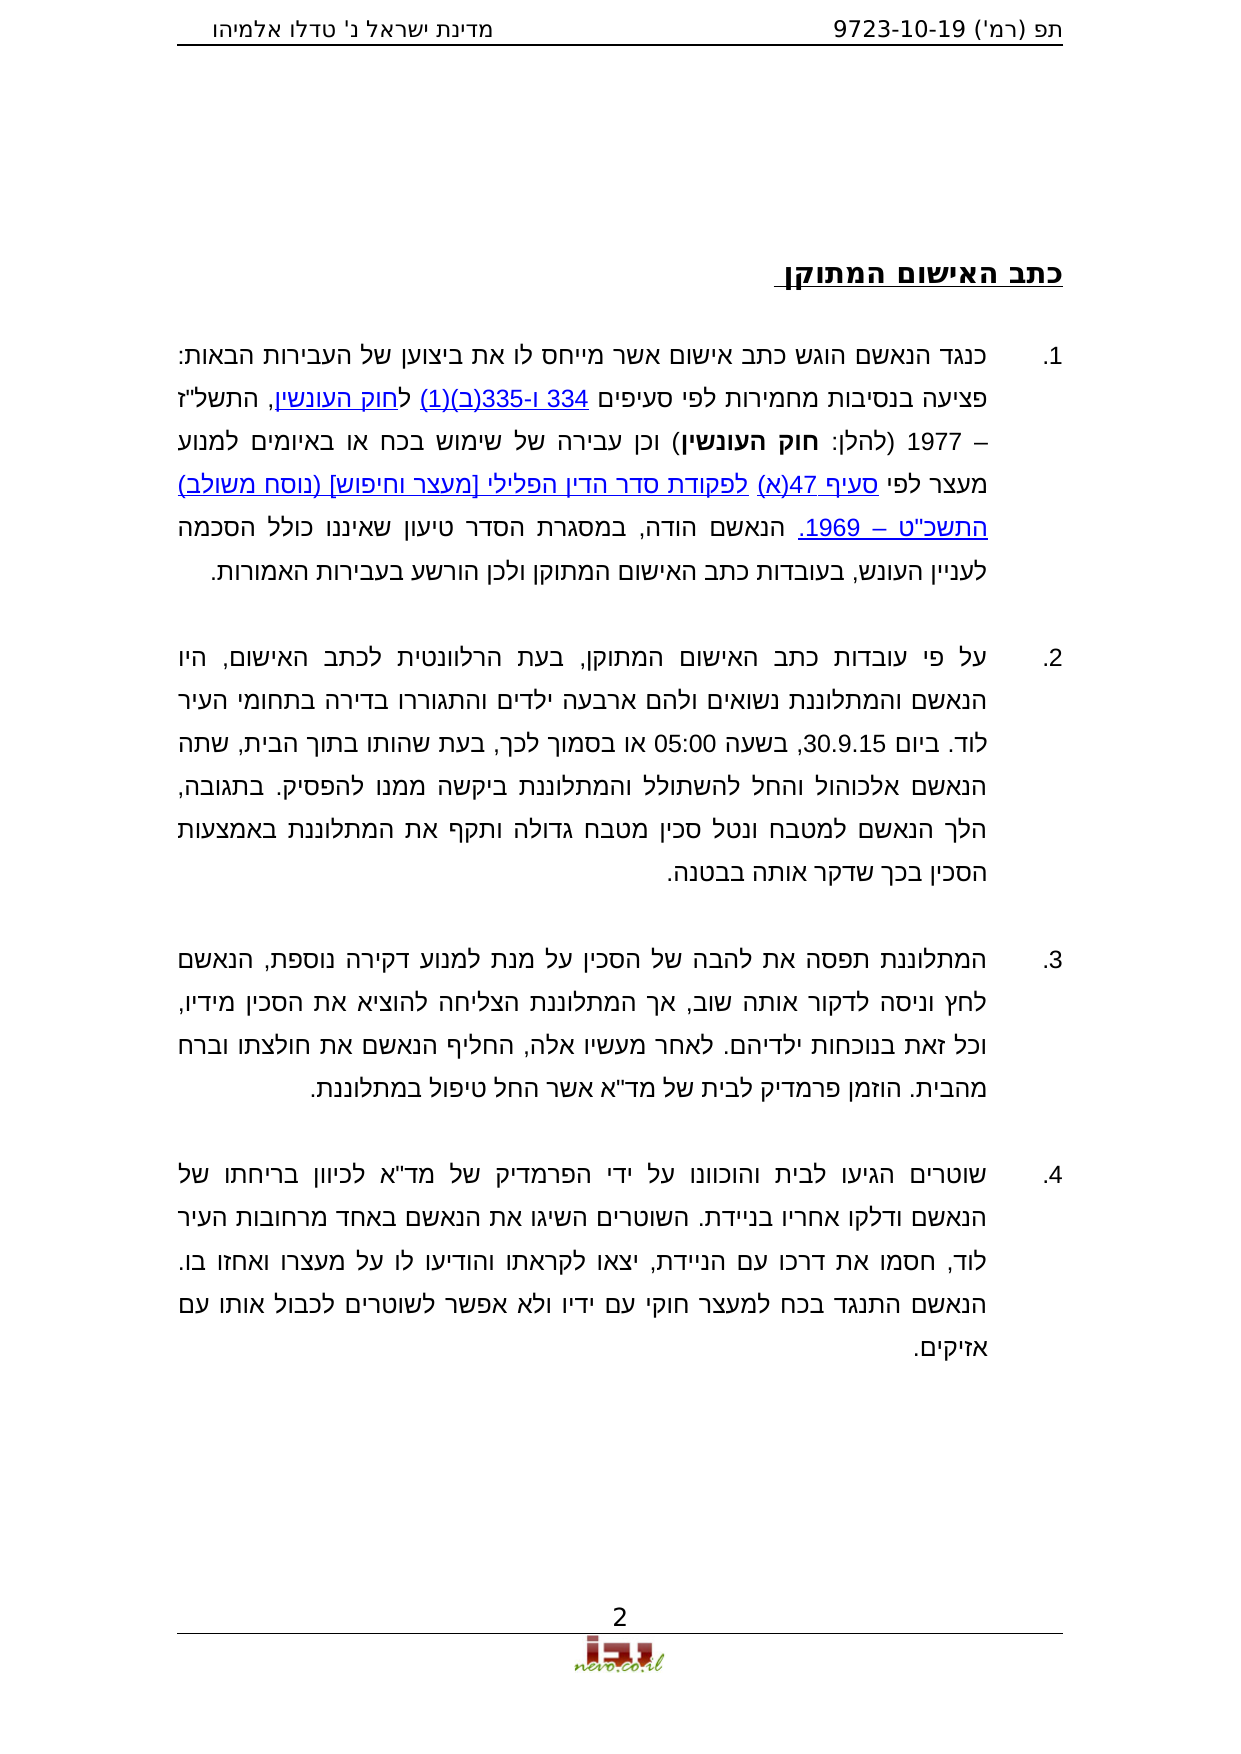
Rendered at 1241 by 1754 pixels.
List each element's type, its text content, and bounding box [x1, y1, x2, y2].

text 2. על פי עובדות כתב האישום המתוקן, בעת הרלוונטית לכתב האישום, היו הנאשם והמתלוננת נשואים ולהם ארבעה ילדים והתגוררו בדירה בתחומי העיר לוד. ביום 30.9.15, בשעה 05:00 או בסמוך לכך, בעת שהותו בתוך הבית, שתה הנאשם אלכוהול והחל להשתולל והמתלוננת ביקשה ממנו להפסיק. בתגובה, הלך הנאשם למטבח ונטל סכין מטבח גדולה ותקף את המתלוננת באמצעות הסכין בכך שדקר אותה בבטנה. [177, 643, 1063, 887]
text 1. כנגד הנאשם הוגש כתב אישום אשר מייחס לו את ביצוען של העבירות הבאות: פציעה בנסיבות מחמירות לפי סעיפים 334 ו-335(ב)(1) לחוק העונשין, התשל"ז – 1977 (להלן: חוק העונשין) וכן עבירה של שימוש בכח או באיומים למנוע מעצר לפי סעיף 47(א) לפקודת סדר הדין הפלילי [מעצר וחיפוש] (נוסח משולב) התשכ"ט – 1969. הנאשם הודה, במסגרת הסדר טיעון שאיננו כולל הסכמה לעניין העונש, בעובדות כתב האישום המתוקן ולכן הורשע בעבירות האמורות. [177, 341, 1063, 585]
text 4. שוטרים הגיעו לבית והוכוונו על ידי הפרמדיק של מד"א לכיוון בריחתו של הנאשם ודלקו אחריו בניידת. השוטרים השיגו את הנאשם באחד מרחובות העיר לוד, חסמו את דרכו עם הניידת, יצאו לקראתו והודיעו לו על מעצרו ואחזו בו. הנאשם התנגד בכח למעצר חוקי עם ידיו ולא אפשר לשוטרים לכבול אותו עם אזיקים. [177, 1160, 1063, 1361]
text 3. המתלוננת תפסה את להבה של הסכין על מנת למנוע דקירה נוספת, הנאשם לחץ וניסה לדקור אותה שוב, אך המתלוננת הצליחה להוציא את הסכין מידיו, וכל זאת בנוכחות ילדיהם. לאחר מעשיו אלה, החליף הנאשם את חולצתו וברח מהבית. הוזמן פרמדיק לבית של מד"א אשר החל טיפול במתלוננת. [177, 944, 1063, 1103]
text כתב האישום המתוקן [177, 257, 1063, 291]
picture [574, 1635, 666, 1673]
